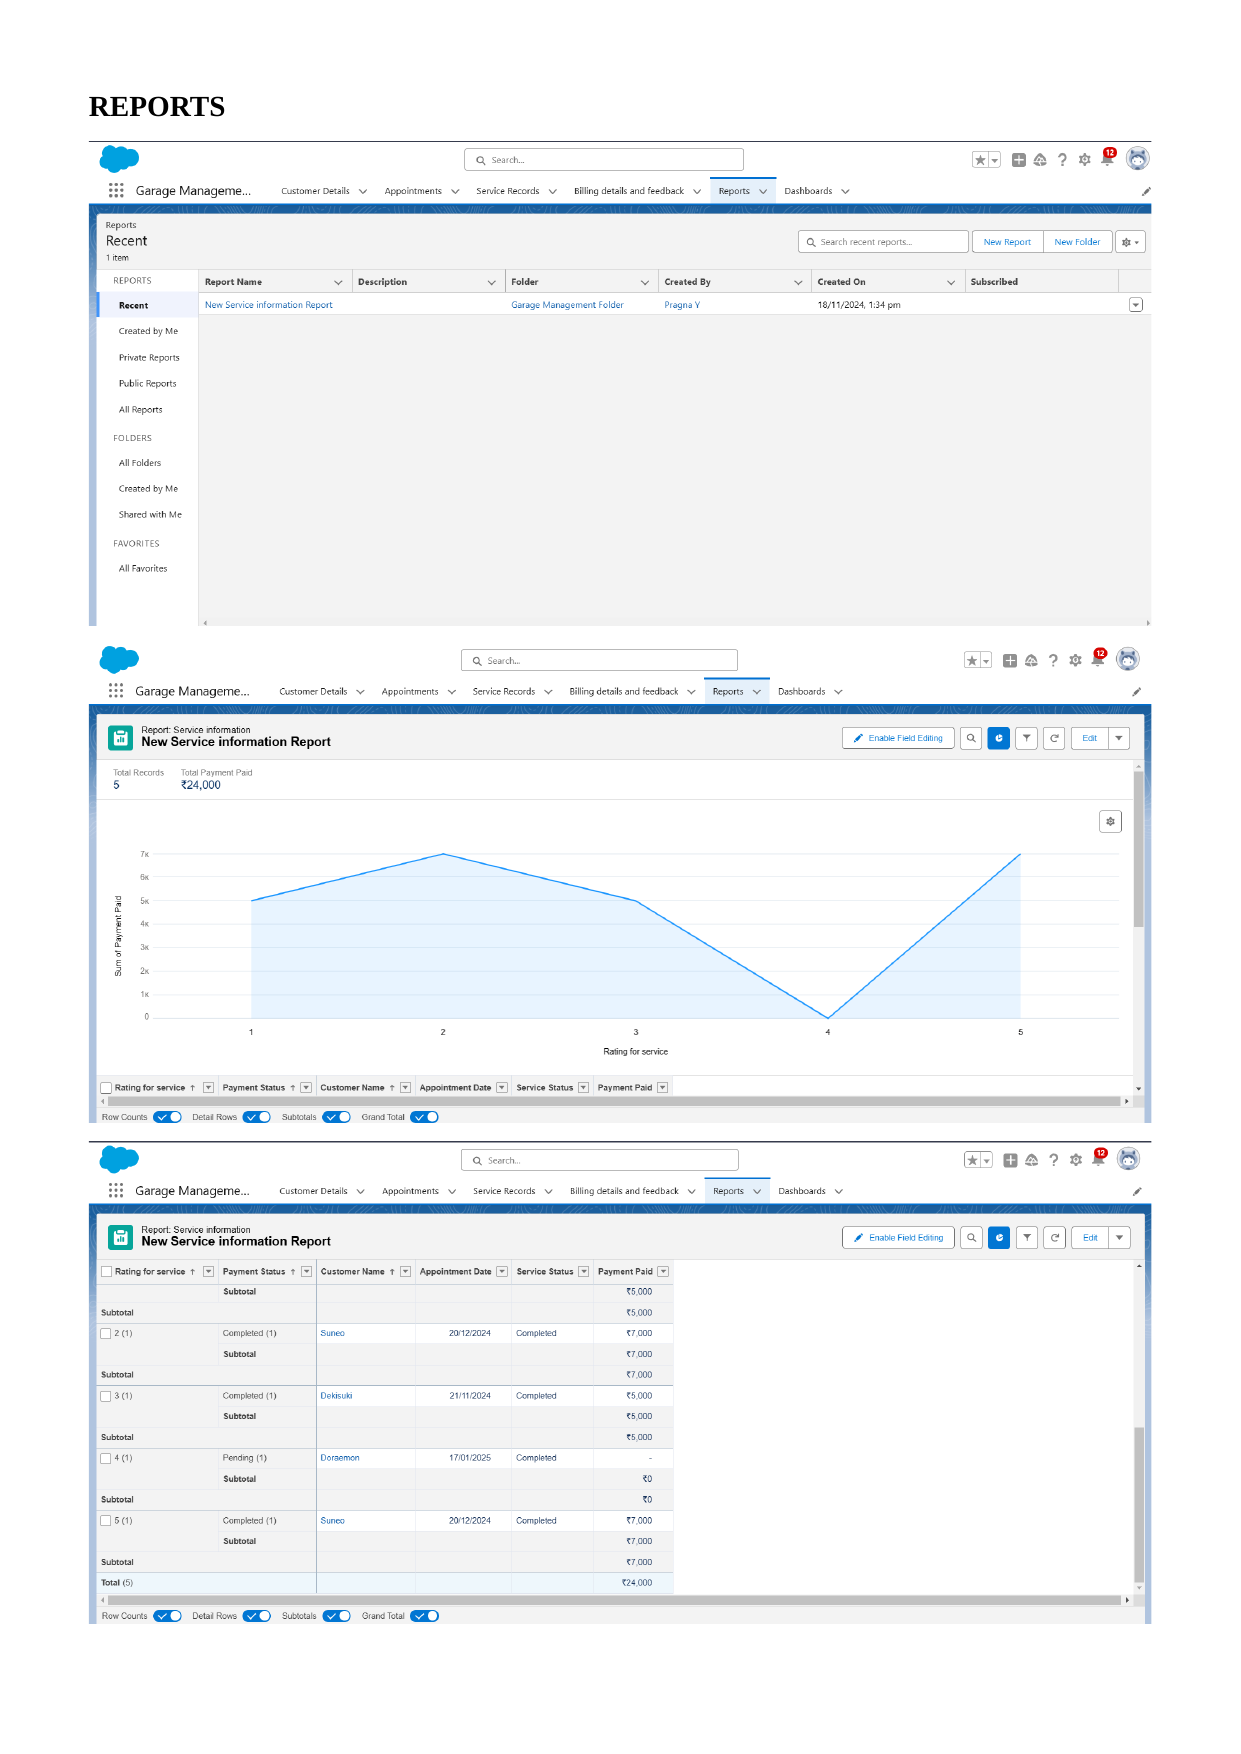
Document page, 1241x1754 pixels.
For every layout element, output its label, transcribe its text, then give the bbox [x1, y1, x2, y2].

text REPORTS [89, 89, 1152, 122]
picture [88, 141, 1152, 626]
picture [88, 1141, 1152, 1624]
picture [88, 643, 1152, 1123]
